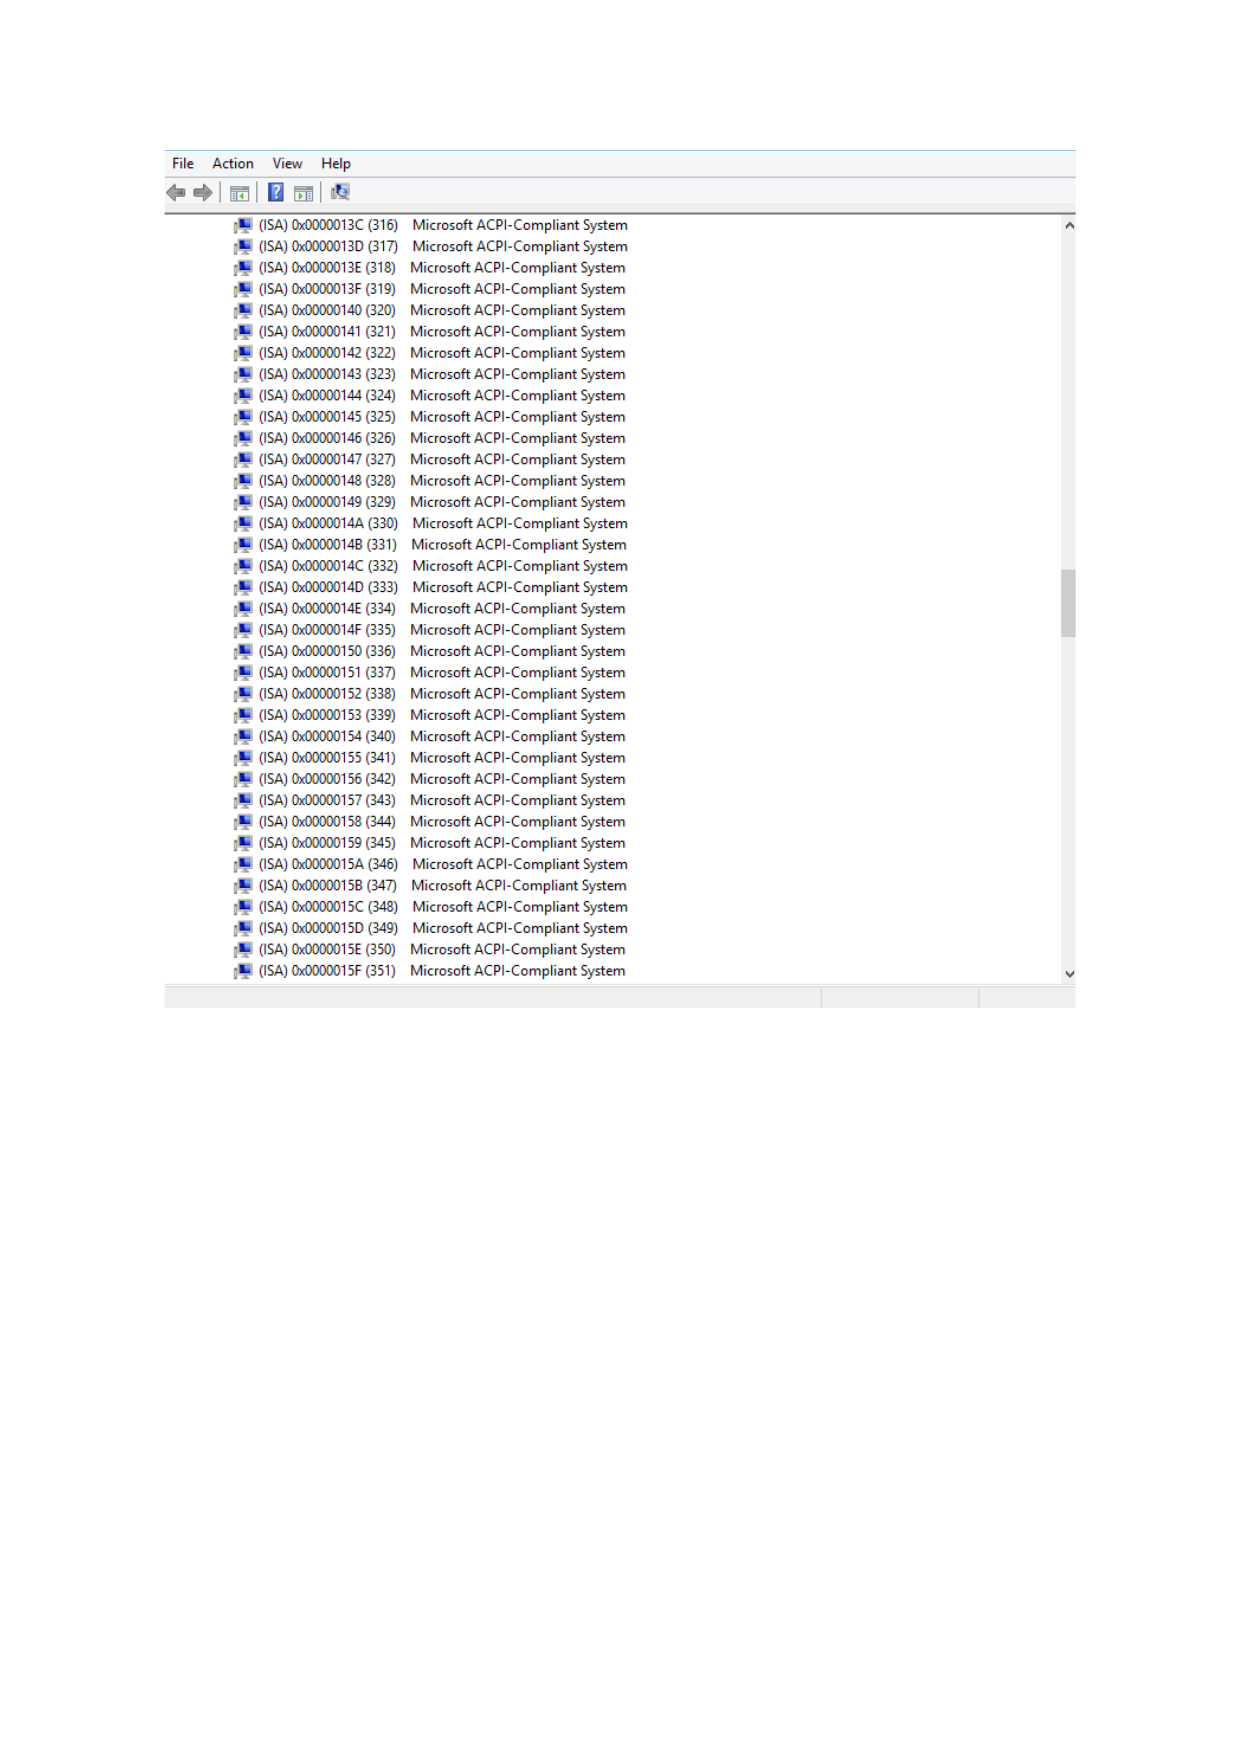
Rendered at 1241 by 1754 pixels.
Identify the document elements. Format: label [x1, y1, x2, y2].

picture [164, 150, 1076, 1008]
